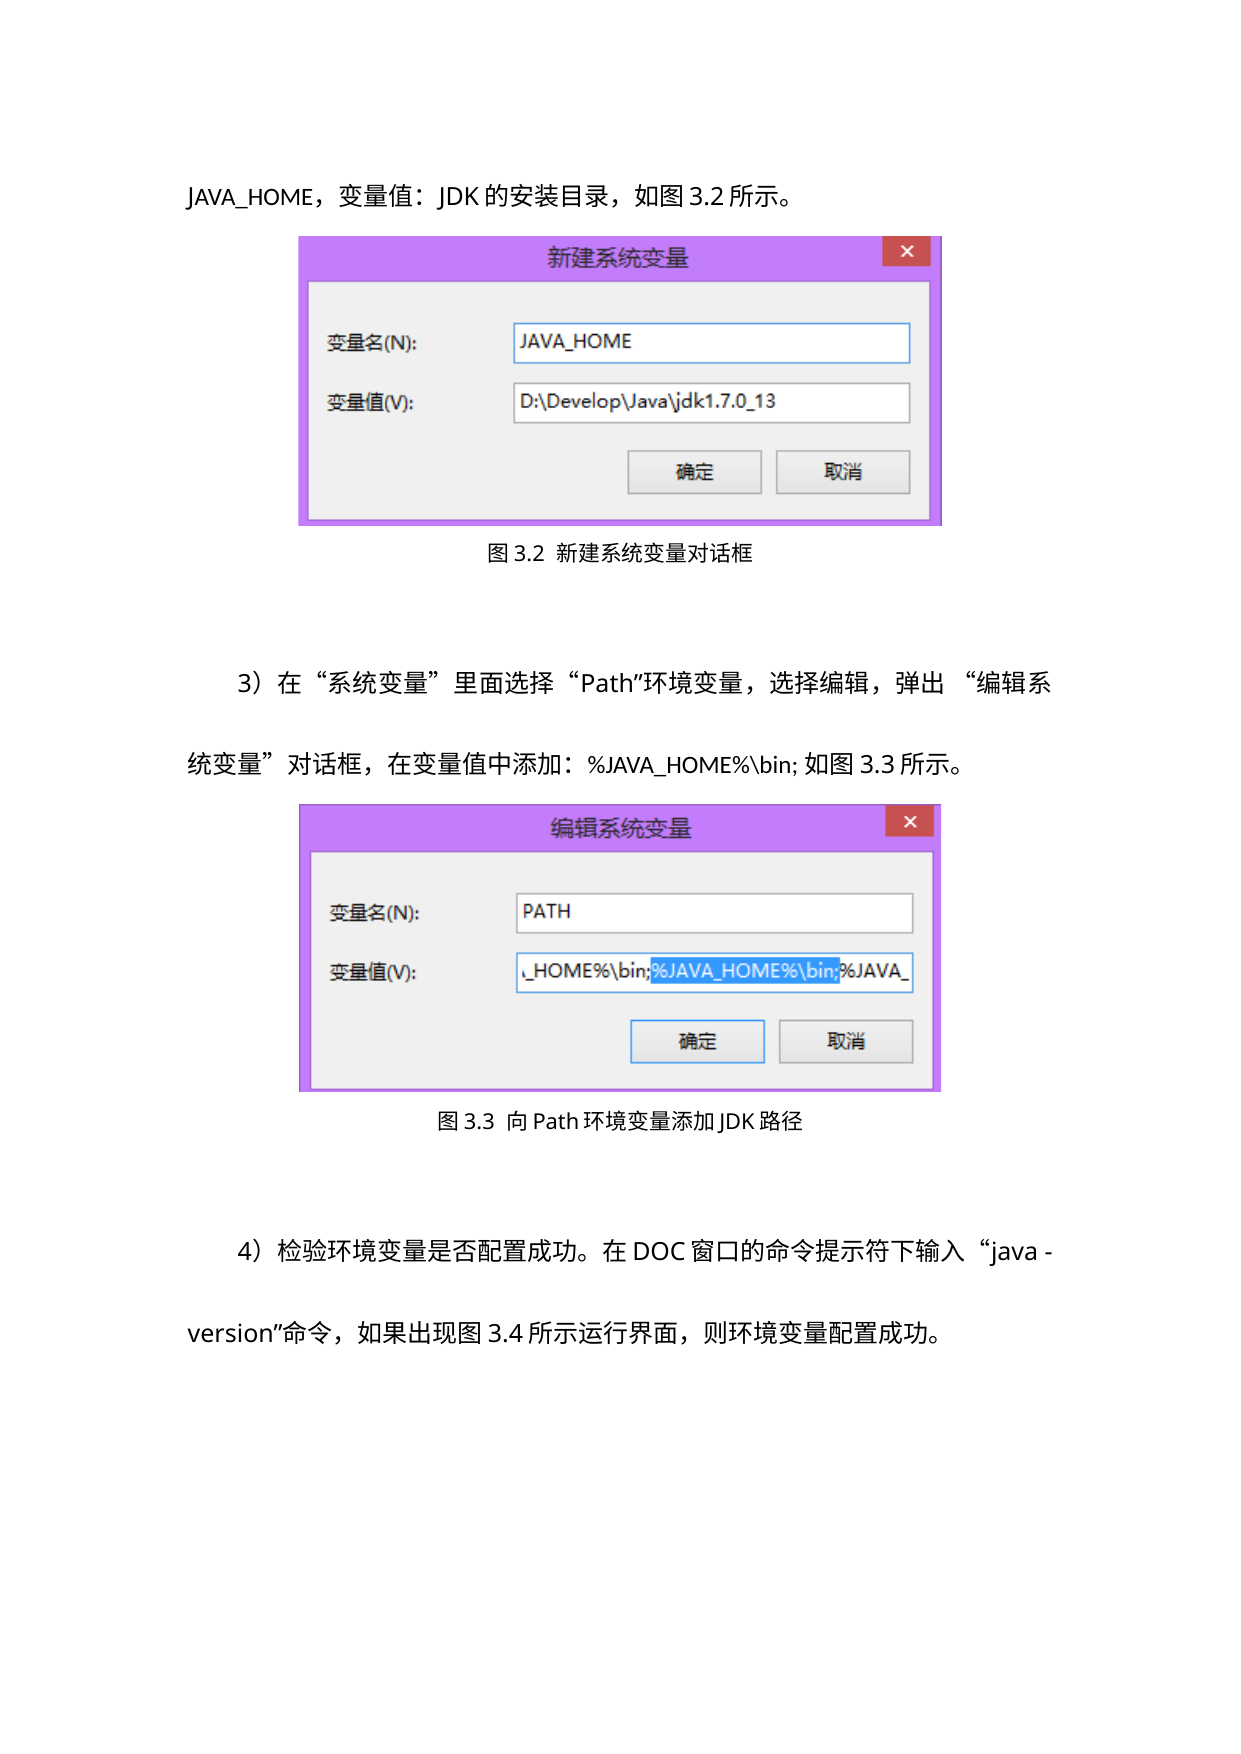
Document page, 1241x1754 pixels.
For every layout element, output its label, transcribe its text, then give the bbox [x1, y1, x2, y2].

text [187, 162, 1053, 227]
text 图3.3 向Path环境变量添加JDK路径 [187, 1103, 1053, 1136]
picture [298, 236, 942, 526]
text 4）检验环境变量是否配置成功。在DOC窗口的命令提示符下输入“java -version”命令，如果出现图3.4所示运行界面，则环境变量配置成功。 [187, 1217, 1053, 1364]
text 3）在“系统变量”里面选择“Path”环境变量，选择编辑，弹出 “编辑系统变量”对话框，在变量值中添加：%JAVA_HOME%\bin; 如图3.3所示。 [187, 649, 1053, 795]
text 图3.2 新建系统变量对话框 [187, 535, 1053, 568]
picture [299, 804, 942, 1092]
